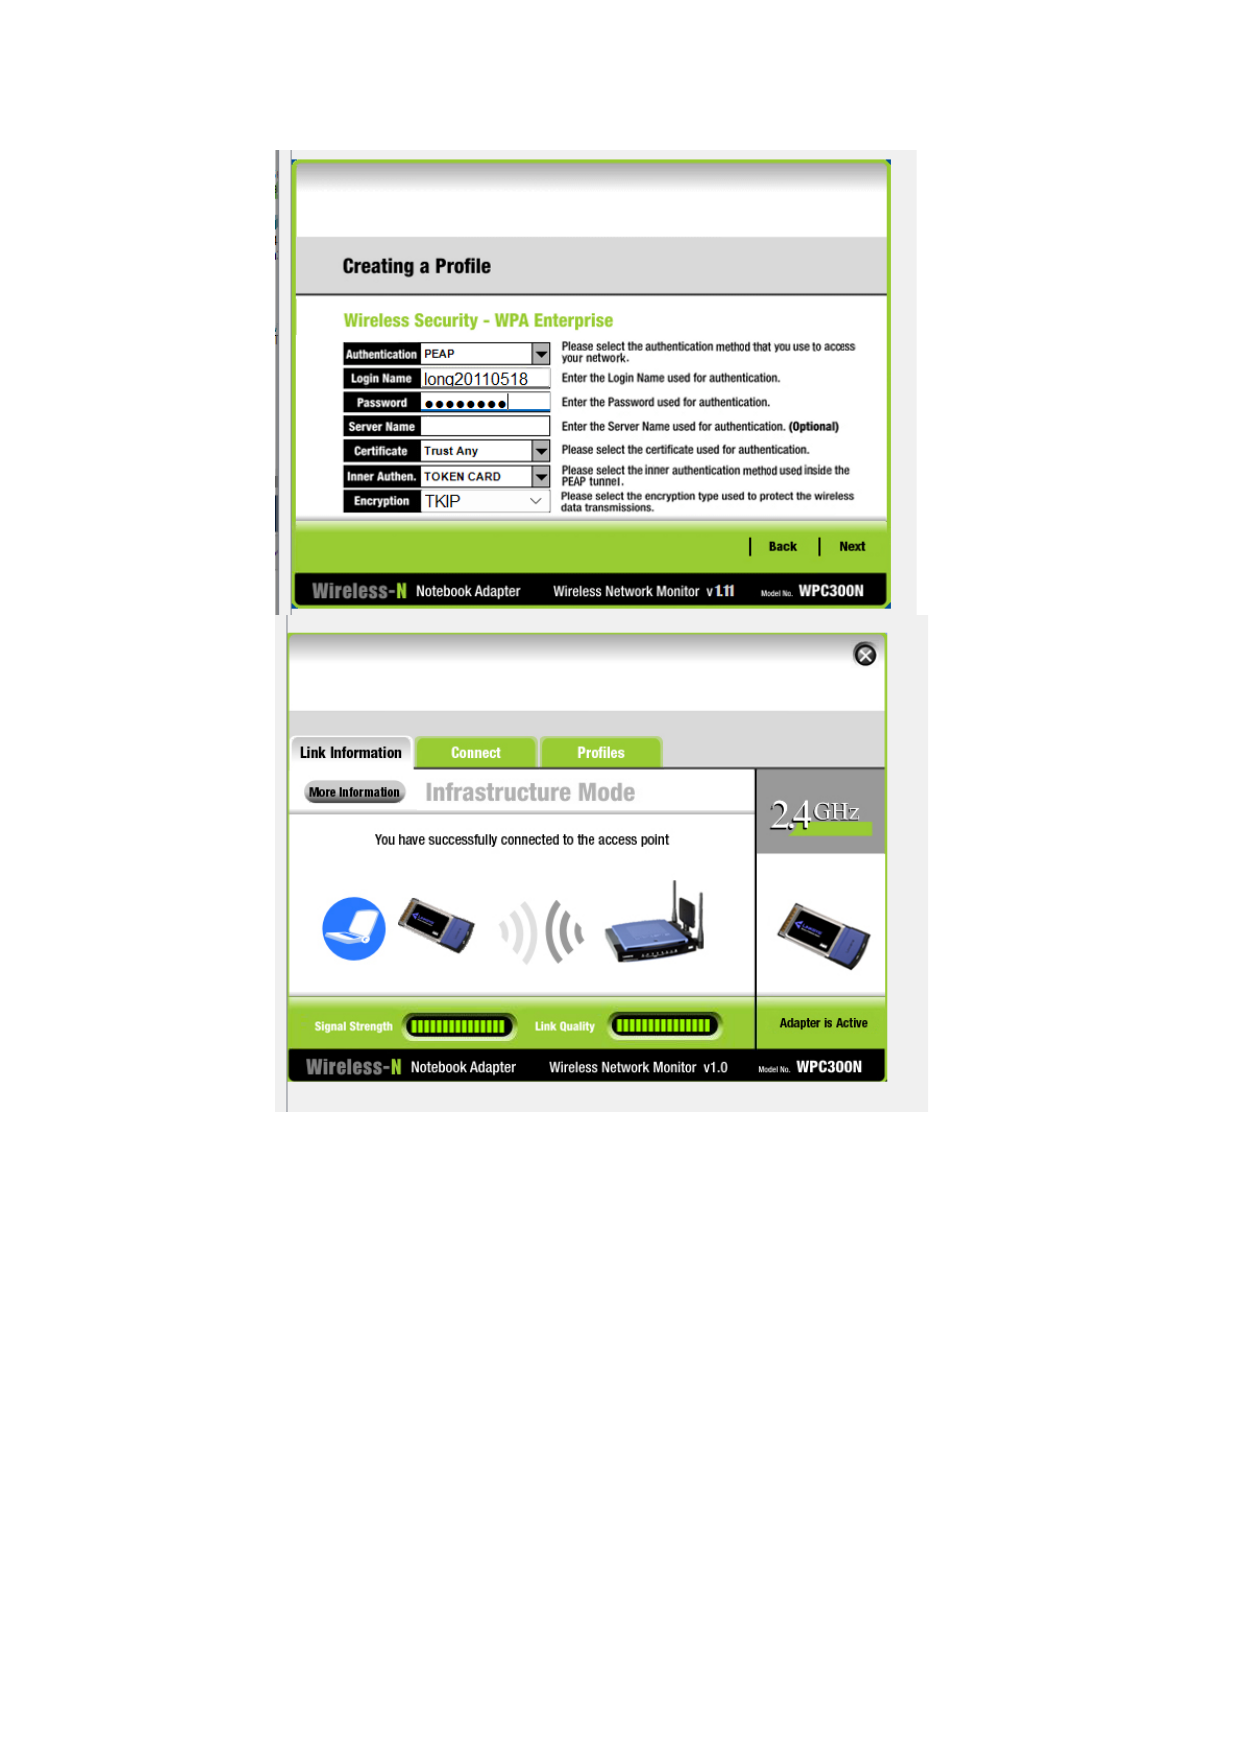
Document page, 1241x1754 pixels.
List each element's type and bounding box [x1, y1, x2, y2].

picture [275, 150, 929, 1112]
